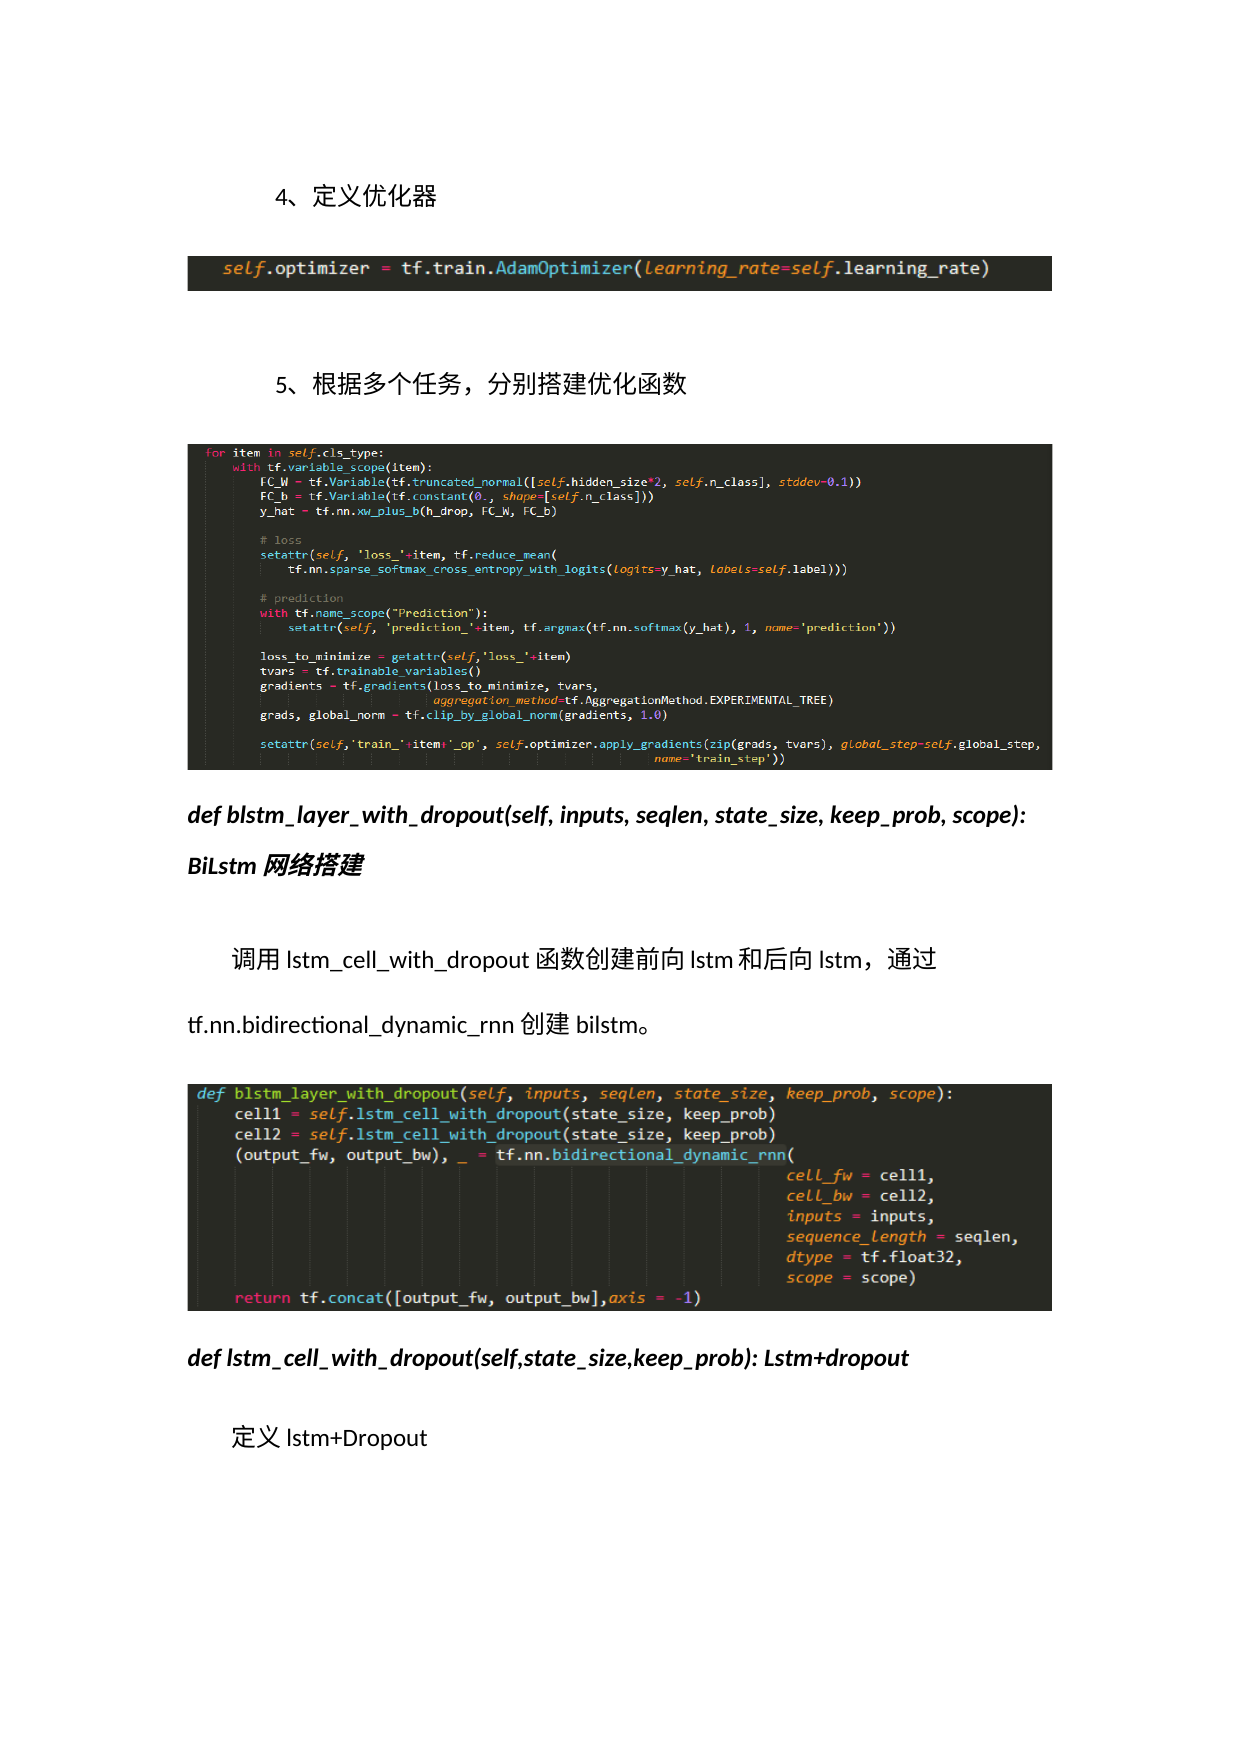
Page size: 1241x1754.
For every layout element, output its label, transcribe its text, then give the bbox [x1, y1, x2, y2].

picture [187, 256, 1052, 291]
list def blstm_layer_with_dropout(self, inputs, seqlen, state_size, keep_prob, scope): BiLstm 网络搭建 [187, 799, 1053, 896]
list 定义优化器 [231, 162, 1053, 227]
list 定义lstm+Dropout [187, 1403, 1053, 1468]
list 根据多个任务，分别搭建优化函数 [231, 350, 1053, 415]
picture [187, 1084, 1052, 1311]
list def lstm_cell_with_dropout(self,state_size,keep_prob): Lstm+dropout [187, 1341, 1053, 1374]
picture [187, 444, 1053, 770]
list 调用lstm_cell_with_dropout函数创建前向lstm和后向lstm，通过tf.nn.bidirectional_dynamic_rnn 创建bilstm。 [187, 925, 1053, 1055]
